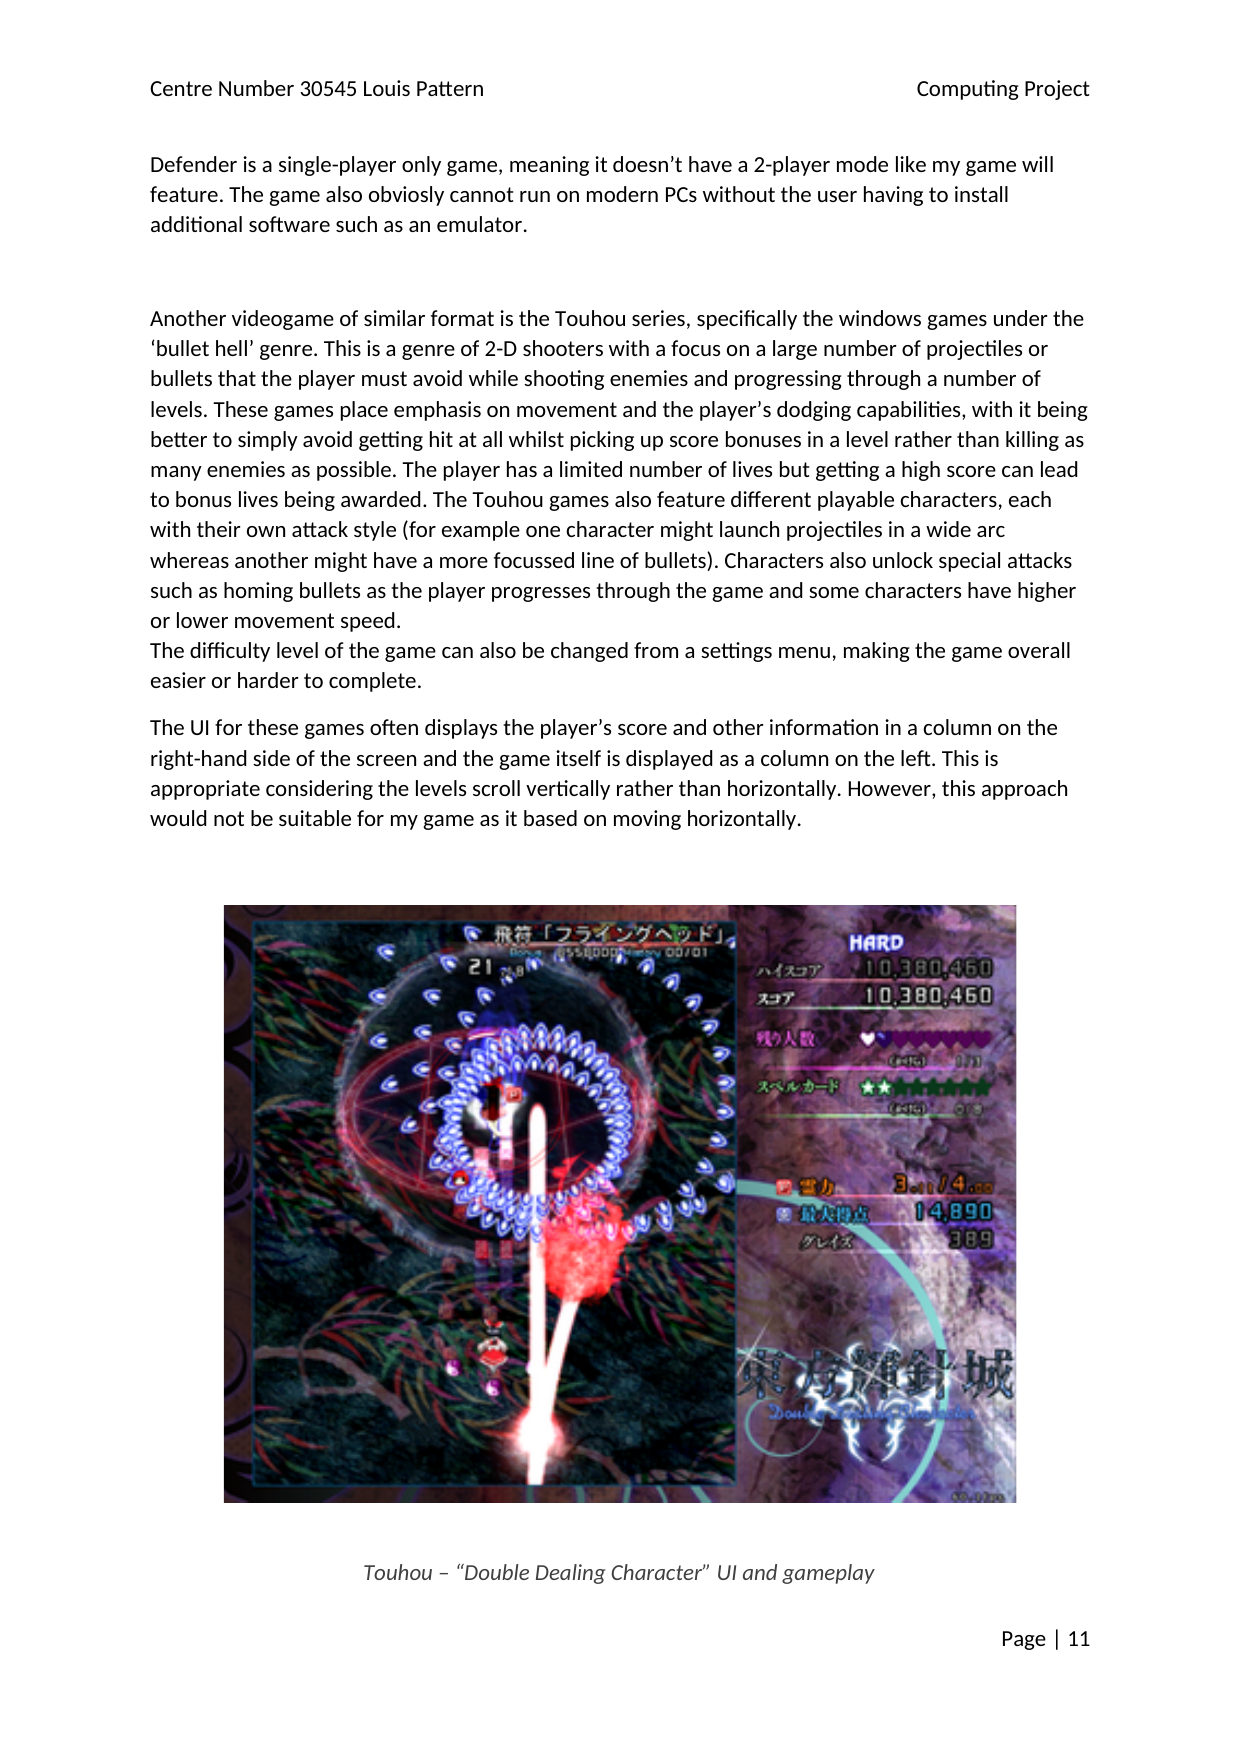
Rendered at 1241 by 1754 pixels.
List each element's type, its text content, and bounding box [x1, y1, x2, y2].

text Another videogame of similar format is the Touhou series, specifically the windows games under the ‘bullet hell’ genre. This is a genre of 2-D shooters with a focus on a large number of projectiles or bullets that the player must avoid while shooting enemies and progressing through a number of levels. These games place emphasis on movement and the player’s dodging capabilities, with it being better to simply avoid getting hit at all whilst picking up score bonuses in a level rather than killing as many enemies as possible. The player has a limited number of lives but getting a high score can lead to bonus lives being awarded. The Touhou games also feature different playable characters, each with their own attack style (for example one character might launch projectiles in a wide arc whereas another might have a more focussed line of bullets). Characters also unlock special attacks such as homing bullets as the player progresses through the game and some characters have higher or lower movement speed. The difficulty level of the game can also be changed from a settings menu, making the game overall easier or harder to complete. [150, 304, 1090, 695]
text The UI for these games often displays the player’s score and other information in a column on the right-hand side of the screen and the game itself is displayed as a column on the left. This is appropriate considering the levels scroll vertically rather than horizontally. However, this approach would not be suitable for my game as it based on moving horizontally. [150, 713, 1090, 832]
picture [223, 905, 1017, 1503]
text Defender is a single-player only game, meaning it doesn’t have a 2-player mode like my game will feature. The game also obviosly cannot run on modern PCs without the user having to install additional software such as an emulator. [150, 150, 1090, 238]
text Touhou – “Double Dealing Character” UI and gameplay [240, 1558, 1000, 1586]
